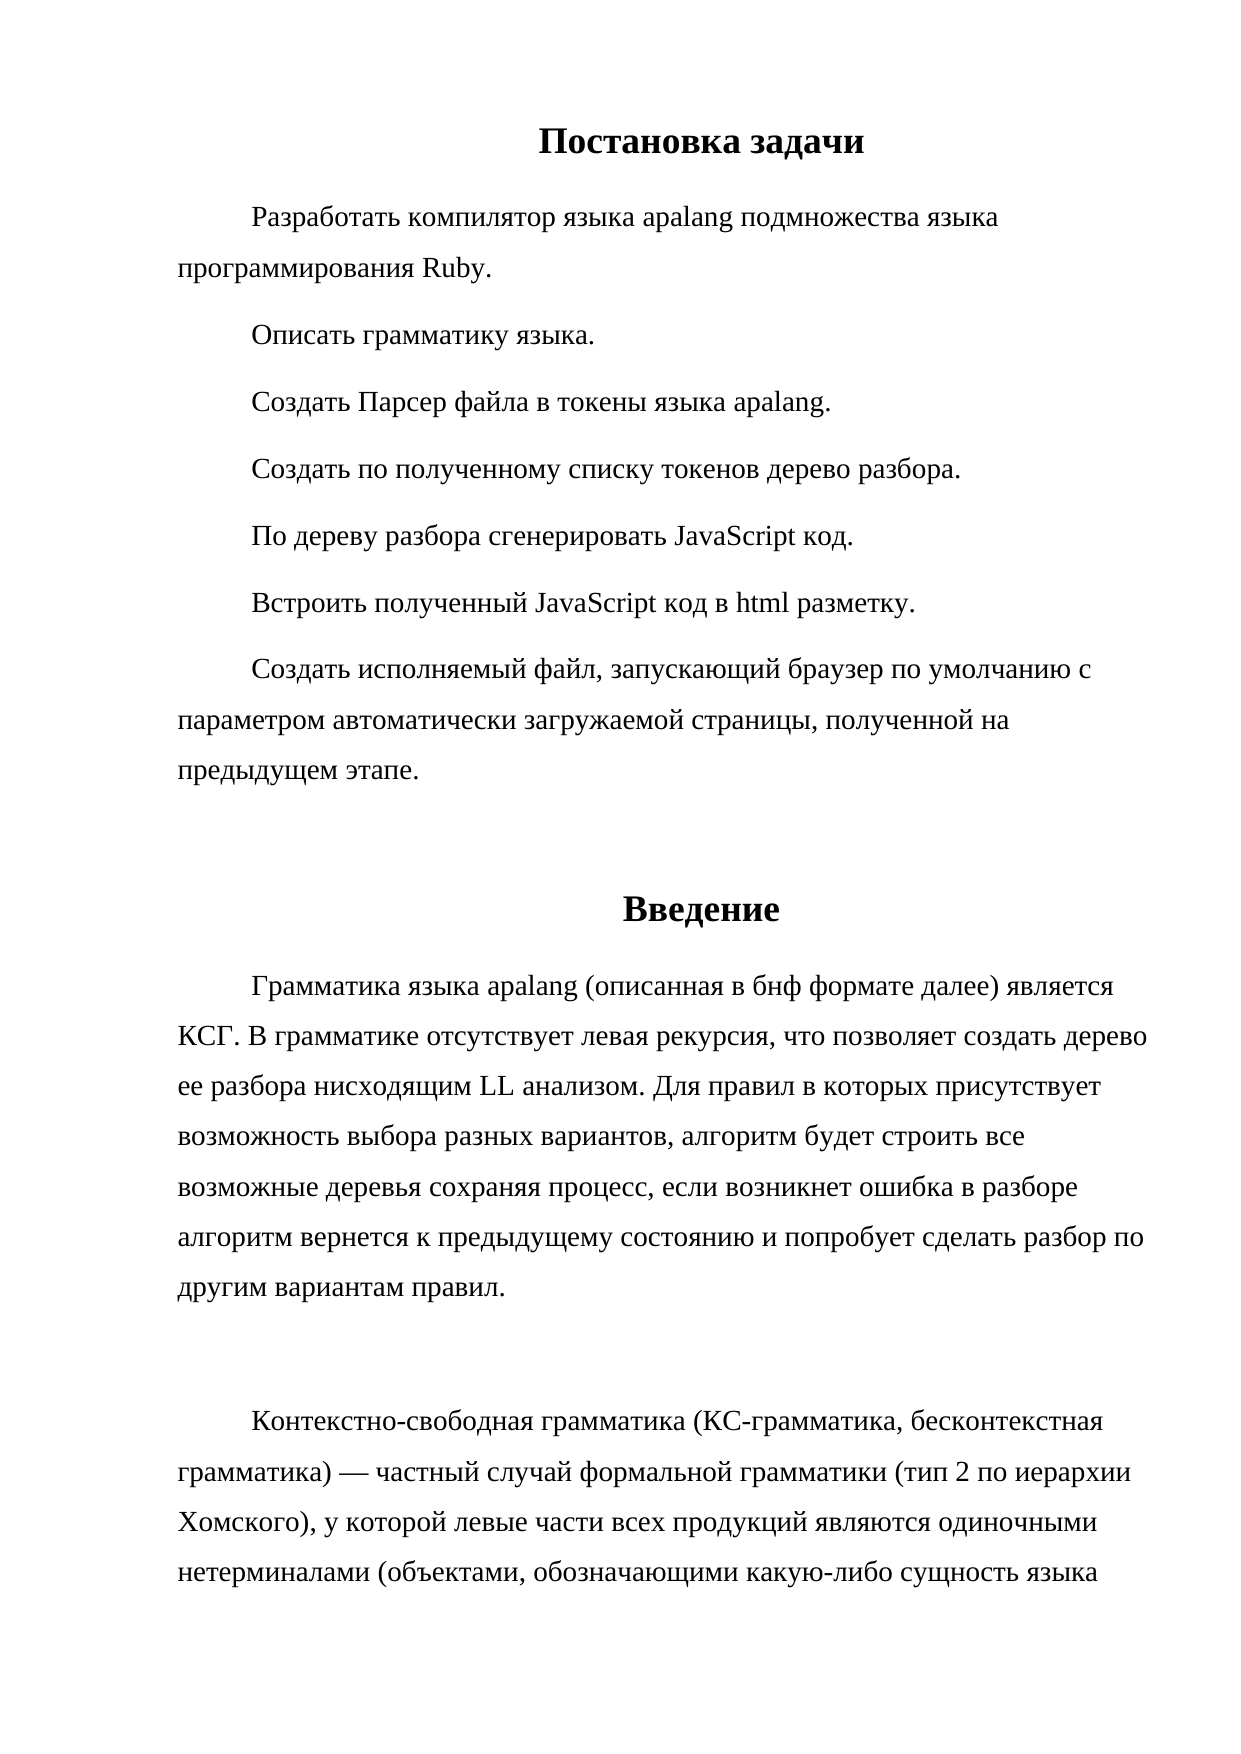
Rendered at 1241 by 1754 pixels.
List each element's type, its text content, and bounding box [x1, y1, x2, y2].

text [177, 1403, 1152, 1588]
text Грамматика языка apalang (описанная в бнф формате далее) является КСГ. В грамматике отсутствует левая рекурсия, что позволяет создать дерево ее разбора нисходящим LL анализом. Для правил в которых присутствует возможность выбора разных вариантов, алгоритм будет строить все возможные деревья сохраняя процесс, если возникнет ошибка в разборе алгоритм вернется к предыдущему состоянию и попробует сделать разбор по другим вариантам правил. [177, 968, 1152, 1303]
text Создать исполняемый файл, запускающий браузер по умолчанию с параметром автоматически загружаемой страницы, полученной на предыдущем этапе. [177, 652, 1152, 786]
text Описать грамматику языка. [177, 317, 1152, 350]
text По дереву разбора сгенерировать JavaScript код. [177, 518, 1152, 551]
text Создать Парсер файла в токены языка apalang. [177, 384, 1152, 417]
text Встроить полученный JavaScript код в html разметку. [177, 585, 1152, 618]
subtitle Введение [177, 886, 1152, 929]
text Создать по полученному списку токенов дерево разбора. [177, 451, 1152, 484]
text Разработать компилятор языка apalang подмножества языка программирования Ruby. [177, 199, 1152, 283]
subtitle Постановка задачи [177, 118, 1152, 161]
